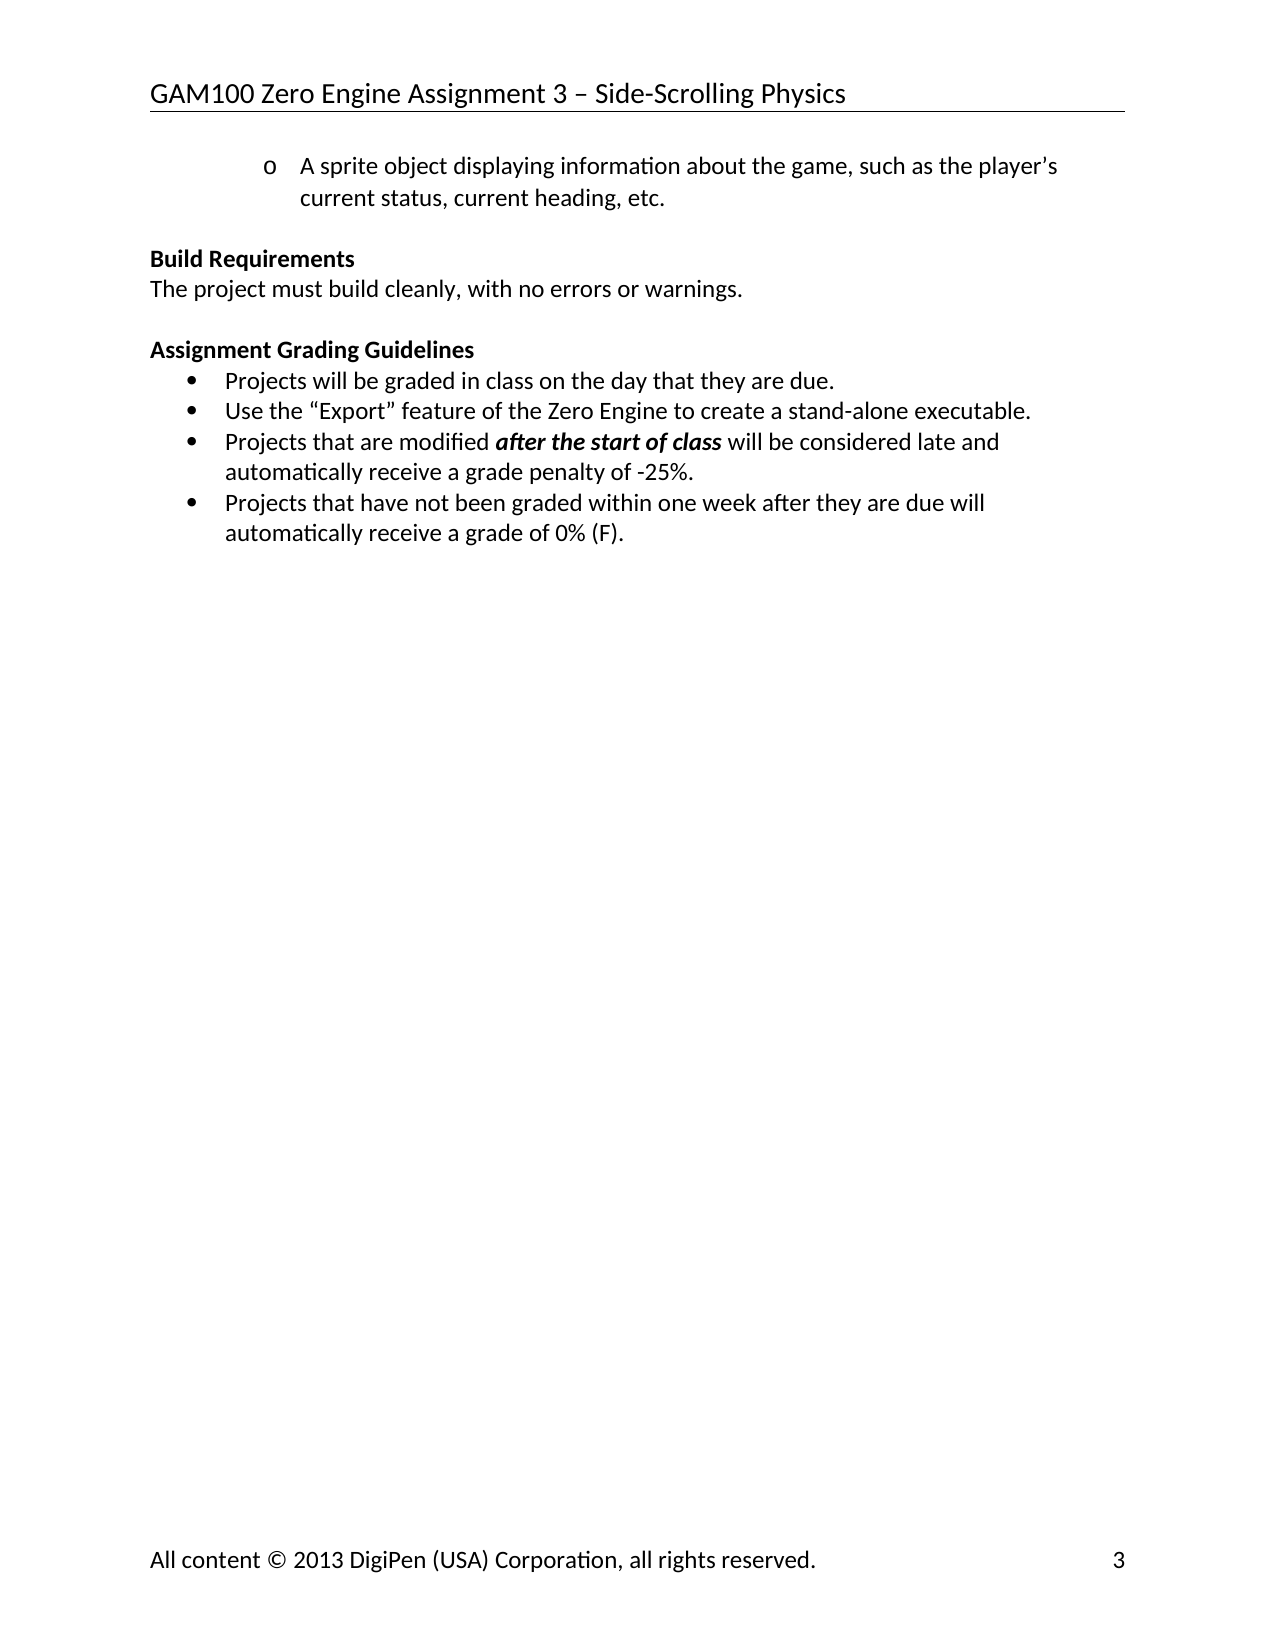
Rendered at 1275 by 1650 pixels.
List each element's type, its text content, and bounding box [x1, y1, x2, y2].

list A sprite object displaying information about the game, such as the player’s current status, current heading, etc. [262, 150, 1125, 212]
list Projects that have not been graded within one week after they are due will automatically receive a grade of 0% (F). [187, 487, 1125, 548]
list Projects that are modified after the start of class will be considered late and automatically receive a grade penalty of -25%. [187, 426, 1125, 487]
text The project must build cleanly, with no errors or warnings. [150, 273, 1125, 304]
text Assignment Grading Guidelines [150, 334, 1125, 365]
list Projects will be graded in class on the day that they are due. [187, 365, 1125, 395]
text Build Requirements [150, 243, 1125, 273]
list Use the “Export” feature of the Zero Engine to create a stand-alone executable. [187, 395, 1125, 426]
